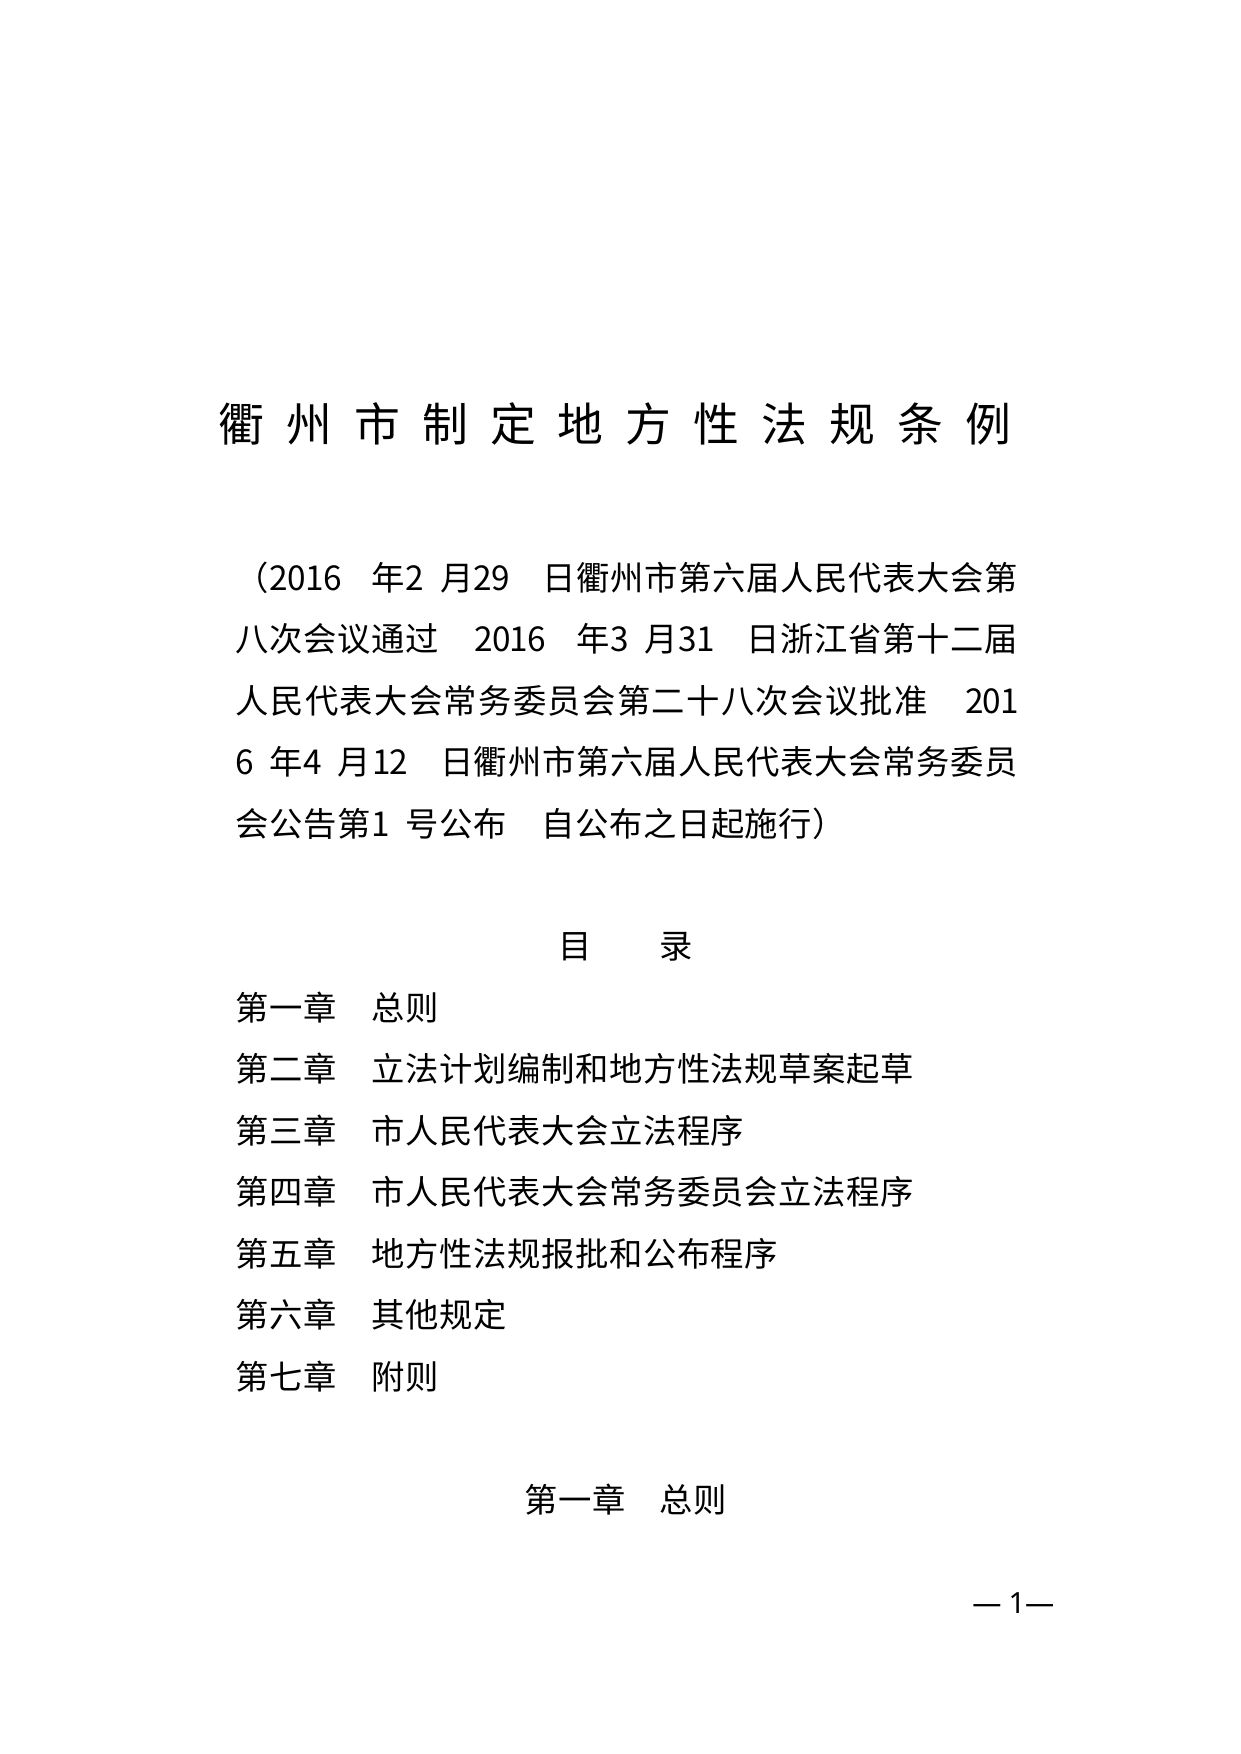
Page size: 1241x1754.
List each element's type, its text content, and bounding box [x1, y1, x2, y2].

text 衢州市制定地方性法规条例 [168, 361, 1084, 483]
text 目 录 [168, 914, 1084, 975]
text 第四章 市人民代表大会常务委员会立法程序 [168, 1159, 1084, 1221]
text 第一章 总则 [168, 975, 1084, 1037]
text 第五章 地方性法规报批和公布程序 [168, 1221, 1084, 1282]
text （2016年2月29日衢州市第六届人民代表大会第八次会议通过 2016年3月31日浙江省第十二届人民代表大会常务委员会第二十八次会议批准 2016年4月12日衢州市第六届人民代表大会常务委员会公告第1号公布 自公布之日起施行） [233, 545, 1019, 852]
text 第七章 附则 [168, 1344, 1084, 1405]
text 第六章 其他规定 [168, 1282, 1084, 1344]
text 第二章 立法计划编制和地方性法规草案起草 [168, 1037, 1084, 1098]
text 第三章 市人民代表大会立法程序 [168, 1098, 1084, 1159]
text 第一章 总则 [168, 1467, 1084, 1528]
